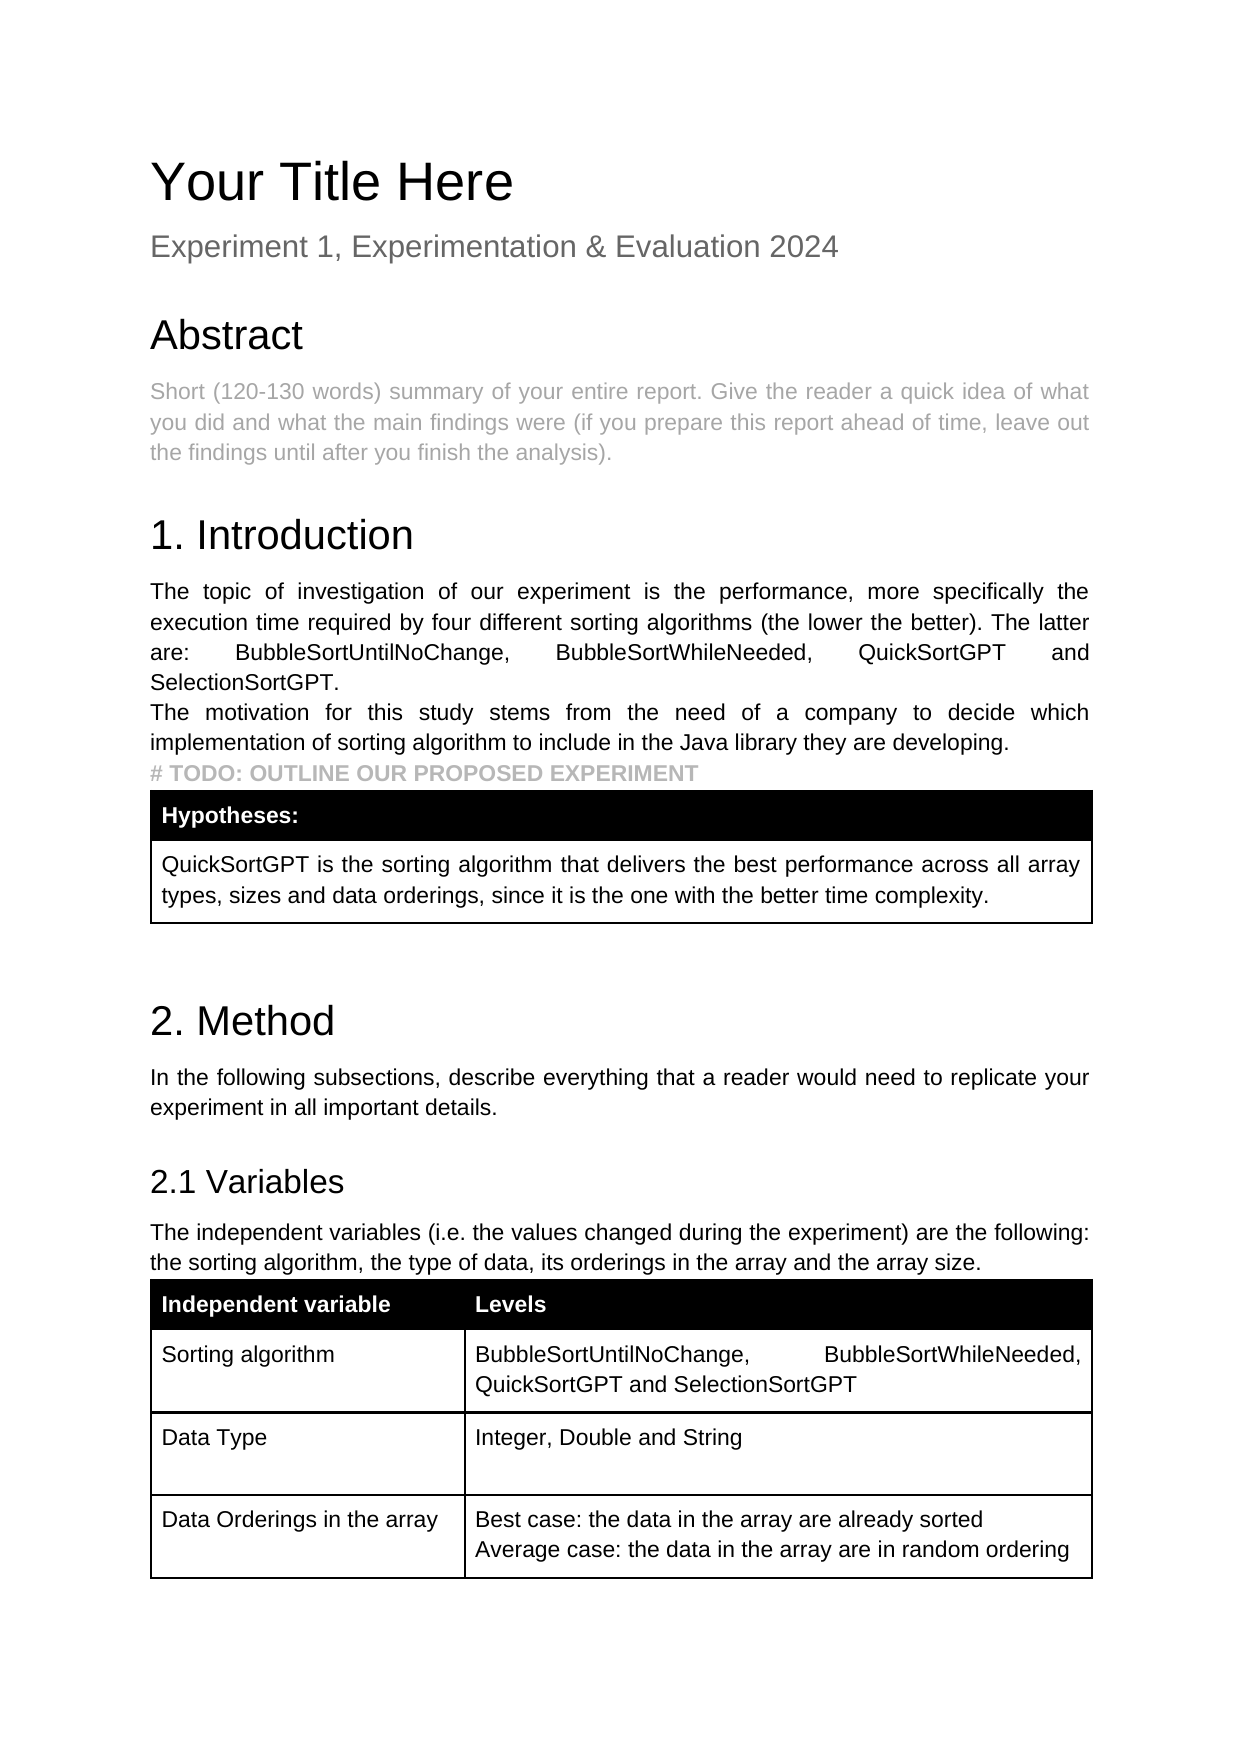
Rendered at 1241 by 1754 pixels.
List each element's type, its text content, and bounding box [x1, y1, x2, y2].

table_header Hypotheses: [152, 792, 1091, 839]
title Your Title Here [150, 150, 1090, 212]
subtitle Experiment 1, Experimentation & Evaluation 2024 [150, 228, 1090, 264]
table_header Independent variable [152, 1281, 464, 1328]
table_cell QuickSortGPT is the sorting algorithm that delivers the best performance across all array types, sizes and data orderings, since it is the one with the better time complexity. [152, 841, 1091, 922]
table_header Levels [466, 1281, 1091, 1328]
table_cell Data Type [152, 1414, 464, 1493]
text The topic of investigation of our experiment is the performance, more specifically the execution time required by four different sorting algorithms (the lower the better). The latter are: BubbleSortUntilNoChange, BubbleSortWhileNeeded, QuickSortGPT and SelectionSortGPT. [150, 578, 1090, 695]
subtitle 1. Introduction [150, 511, 1090, 558]
table_cell Data Orderings in the array [152, 1496, 464, 1577]
subtitle 2. Method [150, 996, 1090, 1044]
table_cell Integer, Double and String [466, 1414, 1091, 1493]
subtitle 2.1 Variables [150, 1162, 1090, 1200]
subtitle Abstract [150, 311, 1090, 359]
text The motivation for this study stems from the need of a company to decide which implementation of sorting algorithm to include in the Java library they are developing. [150, 699, 1090, 756]
text # TODO: OUTLINE OUR PROPOSED EXPERIMENT [150, 759, 1090, 786]
table_cell Sorting algorithm [152, 1330, 464, 1411]
text The independent variables (i.e. the values changed during the experiment) are the following: the sorting algorithm, the type of data, its orderings in the array and the array size. [150, 1218, 1090, 1275]
table_cell BubbleSortUntilNoChange, BubbleSortWhileNeeded, QuickSortGPT and SelectionSortGPT [466, 1330, 1091, 1411]
text In the following subsections, describe everything that a reader would need to replicate your experiment in all important details. [150, 1064, 1090, 1120]
text Short (120-130 words) summary of your entire report. Give the reader a quick idea of what you did and what the main findings were (if you prepare this report ahead of time, leave out the findings until after you finish the analysis). [150, 378, 1090, 465]
